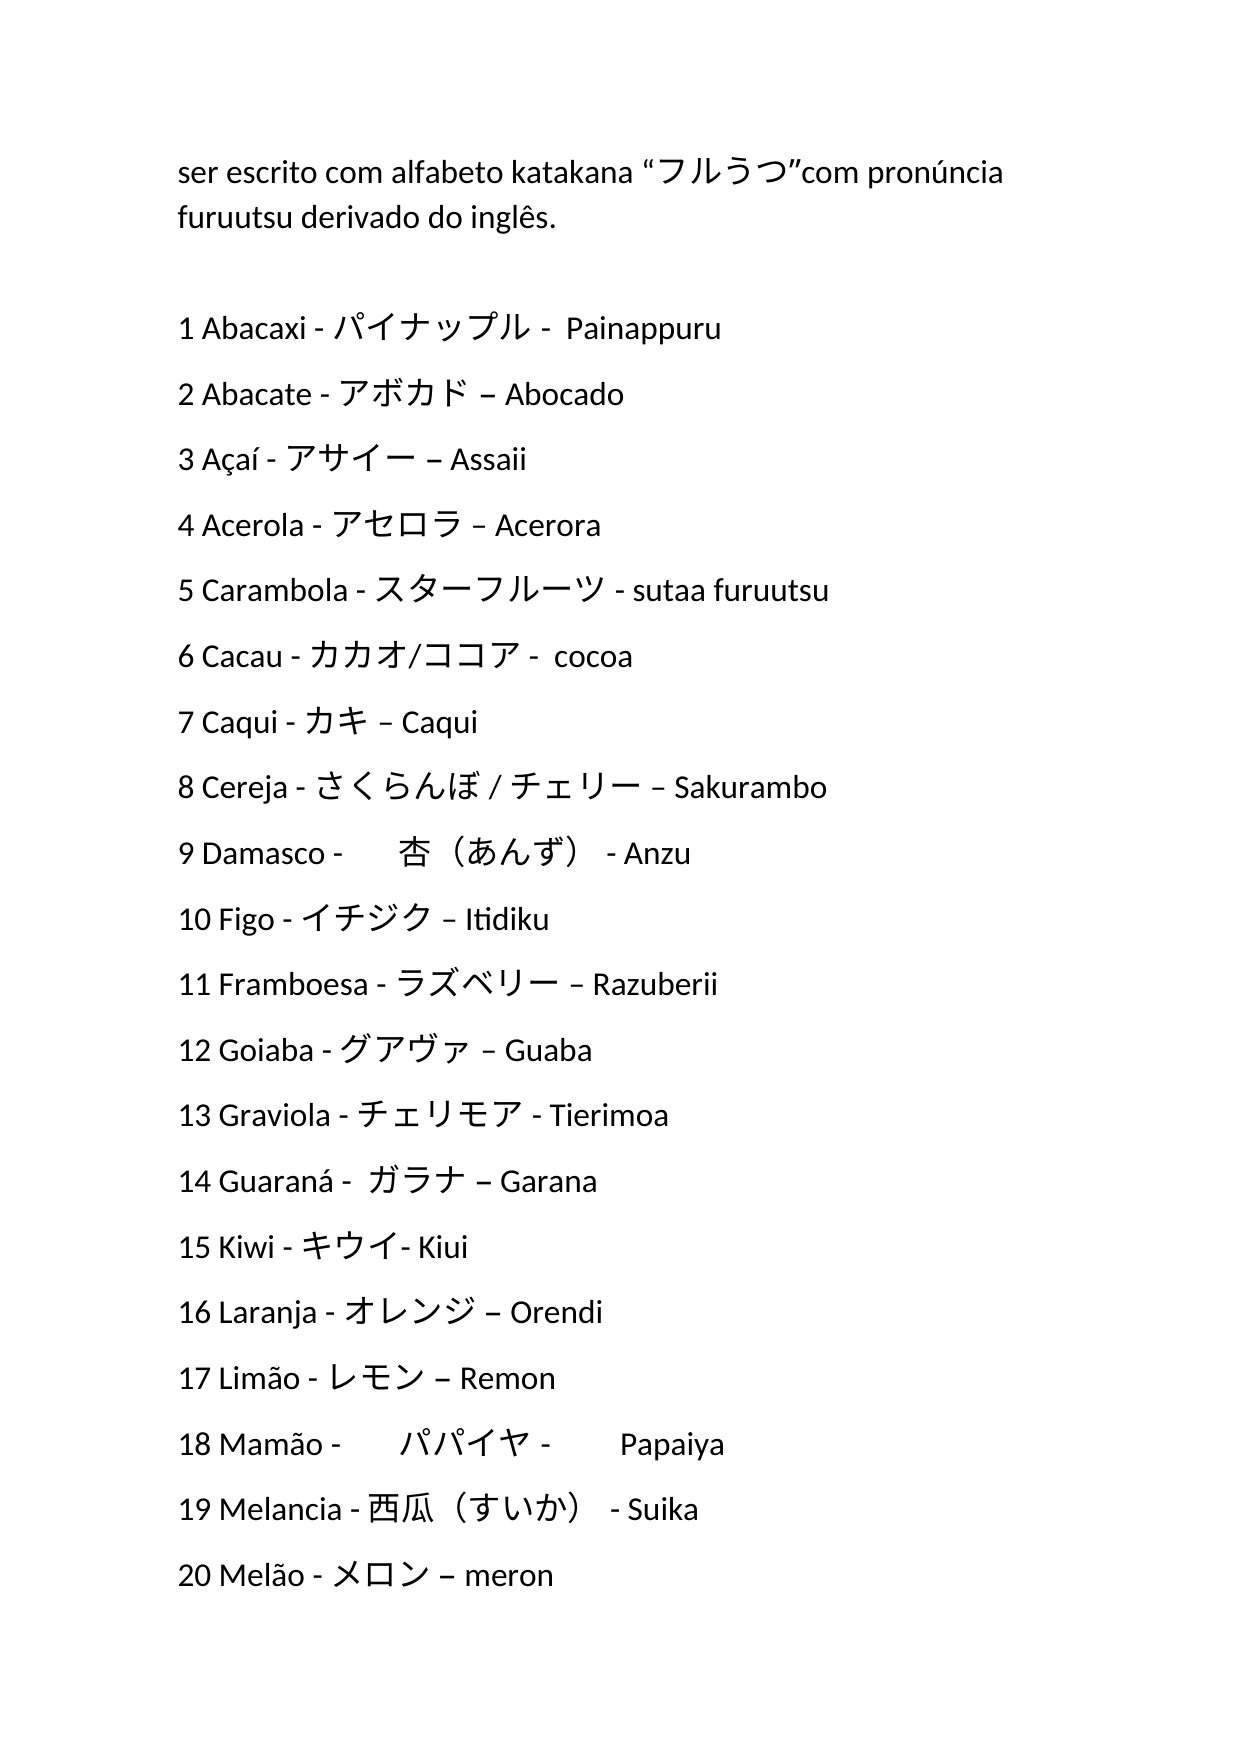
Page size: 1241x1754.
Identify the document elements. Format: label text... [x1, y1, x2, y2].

text 11 Framboesa - ラズベリー – Razuberii [177, 960, 1063, 1005]
text 17 Limão - レモン – Remon [177, 1354, 1063, 1399]
text 18 Mamão - パパイヤ - Papaiya [177, 1419, 1063, 1465]
text 10 Figo - イチジク – Itidiku [177, 894, 1063, 940]
text 3 Açaí - アサイー – Assaii [177, 435, 1063, 480]
text 6 Cacau - カカオ/ココア - cocoa [177, 632, 1063, 677]
text 4 Acerola - アセロラ – Acerora [177, 501, 1063, 546]
text 2 Abacate - アボカド – Abocado [177, 369, 1063, 415]
text 7 Caqui - カキ – Caqui [177, 697, 1063, 743]
text 13 Graviola - チェリモア - Tierimoa [177, 1091, 1063, 1137]
text 8 Cereja - さくらんぼ / チェリー – Sakurambo [177, 763, 1063, 808]
text 1 Abacaxi - パイナップル - Painappuru [177, 304, 1063, 349]
text 16 Laranja - オレンジ – Orendi [177, 1288, 1063, 1333]
text 5 Carambola - スターフルーツ - sutaa furuutsu [177, 566, 1063, 612]
text 12 Goiaba - グアヴァ – Guaba [177, 1026, 1063, 1071]
text 14 Guaraná - ガラナ – Garana [177, 1157, 1063, 1202]
text 9 Damasco - 杏（あんず） - Anzu [177, 829, 1063, 874]
text 19 Melancia - 西瓜（すいか） - Suika [177, 1485, 1063, 1530]
text 20 Melão - メロン – meron [177, 1551, 1063, 1596]
text 15 Kiwi - キウイ- Kiui [177, 1222, 1063, 1268]
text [177, 148, 1063, 237]
